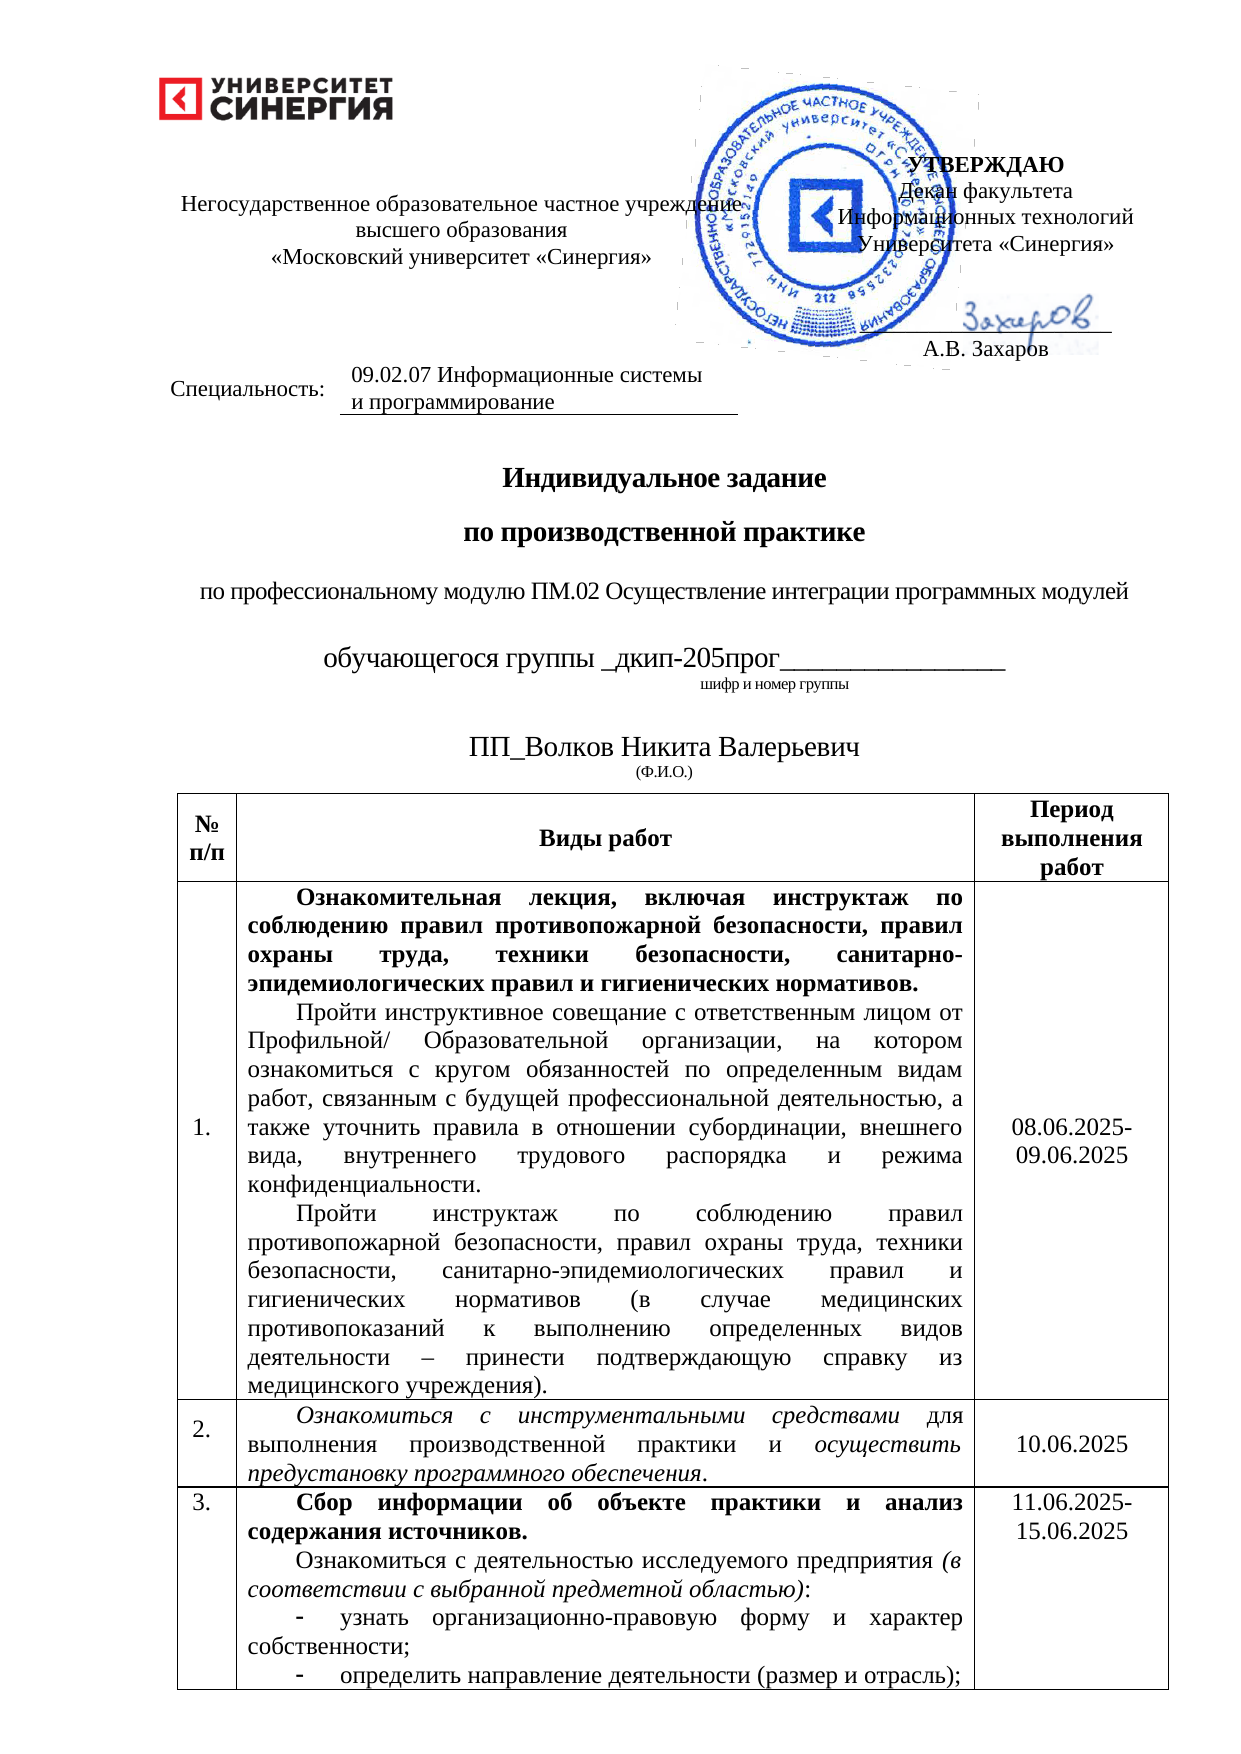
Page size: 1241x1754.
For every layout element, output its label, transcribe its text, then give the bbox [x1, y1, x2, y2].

text по производственной практике [177, 514, 1152, 547]
table_header Виды работ [237, 794, 974, 881]
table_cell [975, 1488, 1168, 1689]
picture [156, 75, 395, 122]
table_cell Ознакомиться с инструментальными средствами для выполнения производственной практики и осуществить предустановку программного обеспечения. [237, 1400, 974, 1486]
table_header № п/п [178, 794, 236, 881]
text ПП_Волков Никита Валерьевич [177, 729, 1152, 762]
table_header Период выполнения работ [975, 794, 1168, 881]
table_cell [178, 1400, 236, 1486]
table_cell 08.06.2025-09.06.2025 [975, 882, 1168, 1399]
picture [673, 64, 979, 369]
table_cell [237, 1488, 974, 1689]
picture [688, 201, 693, 210]
picture [962, 333, 1109, 355]
table_cell Ознакомительная лекция, включая инструктаж по соблюдению правил противопожарной безопасности, правил охраны труда, техники безопасности, санитарно-эпидемиологических правил и гигиенических нормативов. Пройти инструктивное совещание с ответственным лицом от Профильной/ Образовательной организации, на котором ознакомиться с кругом обязанностей по определенным видам работ, связанным с будущей профессиональной деятельностью, а также уточнить правила в отношении субординации, внешнего вида, внутреннего трудового распорядка и режима конфиденциальности. Пройти инструктаж по соблюдению правил противопожарной безопасности, правил охраны труда, техники безопасности, санитарно-эпидемиологических правил и гигиенических нормативов (в случае медицинских противопоказаний к выполнению определенных видов деятельности – принести подтверждающую справку из медицинского учреждения). [237, 882, 974, 1399]
text шифр и номер группы [177, 674, 1152, 693]
picture [962, 276, 1109, 332]
table_cell [178, 882, 236, 1399]
text по профессиональному модулю ПМ.02 Осуществление интеграции программных модулей [177, 576, 1152, 605]
text обучающегося группы _дкип-205прог________________ [177, 640, 1152, 674]
text (Ф.И.О.) [177, 762, 1152, 781]
table_cell [178, 1488, 236, 1689]
table_cell 10.06.2025 [975, 1400, 1168, 1486]
text Индивидуальное задание [177, 460, 1152, 493]
